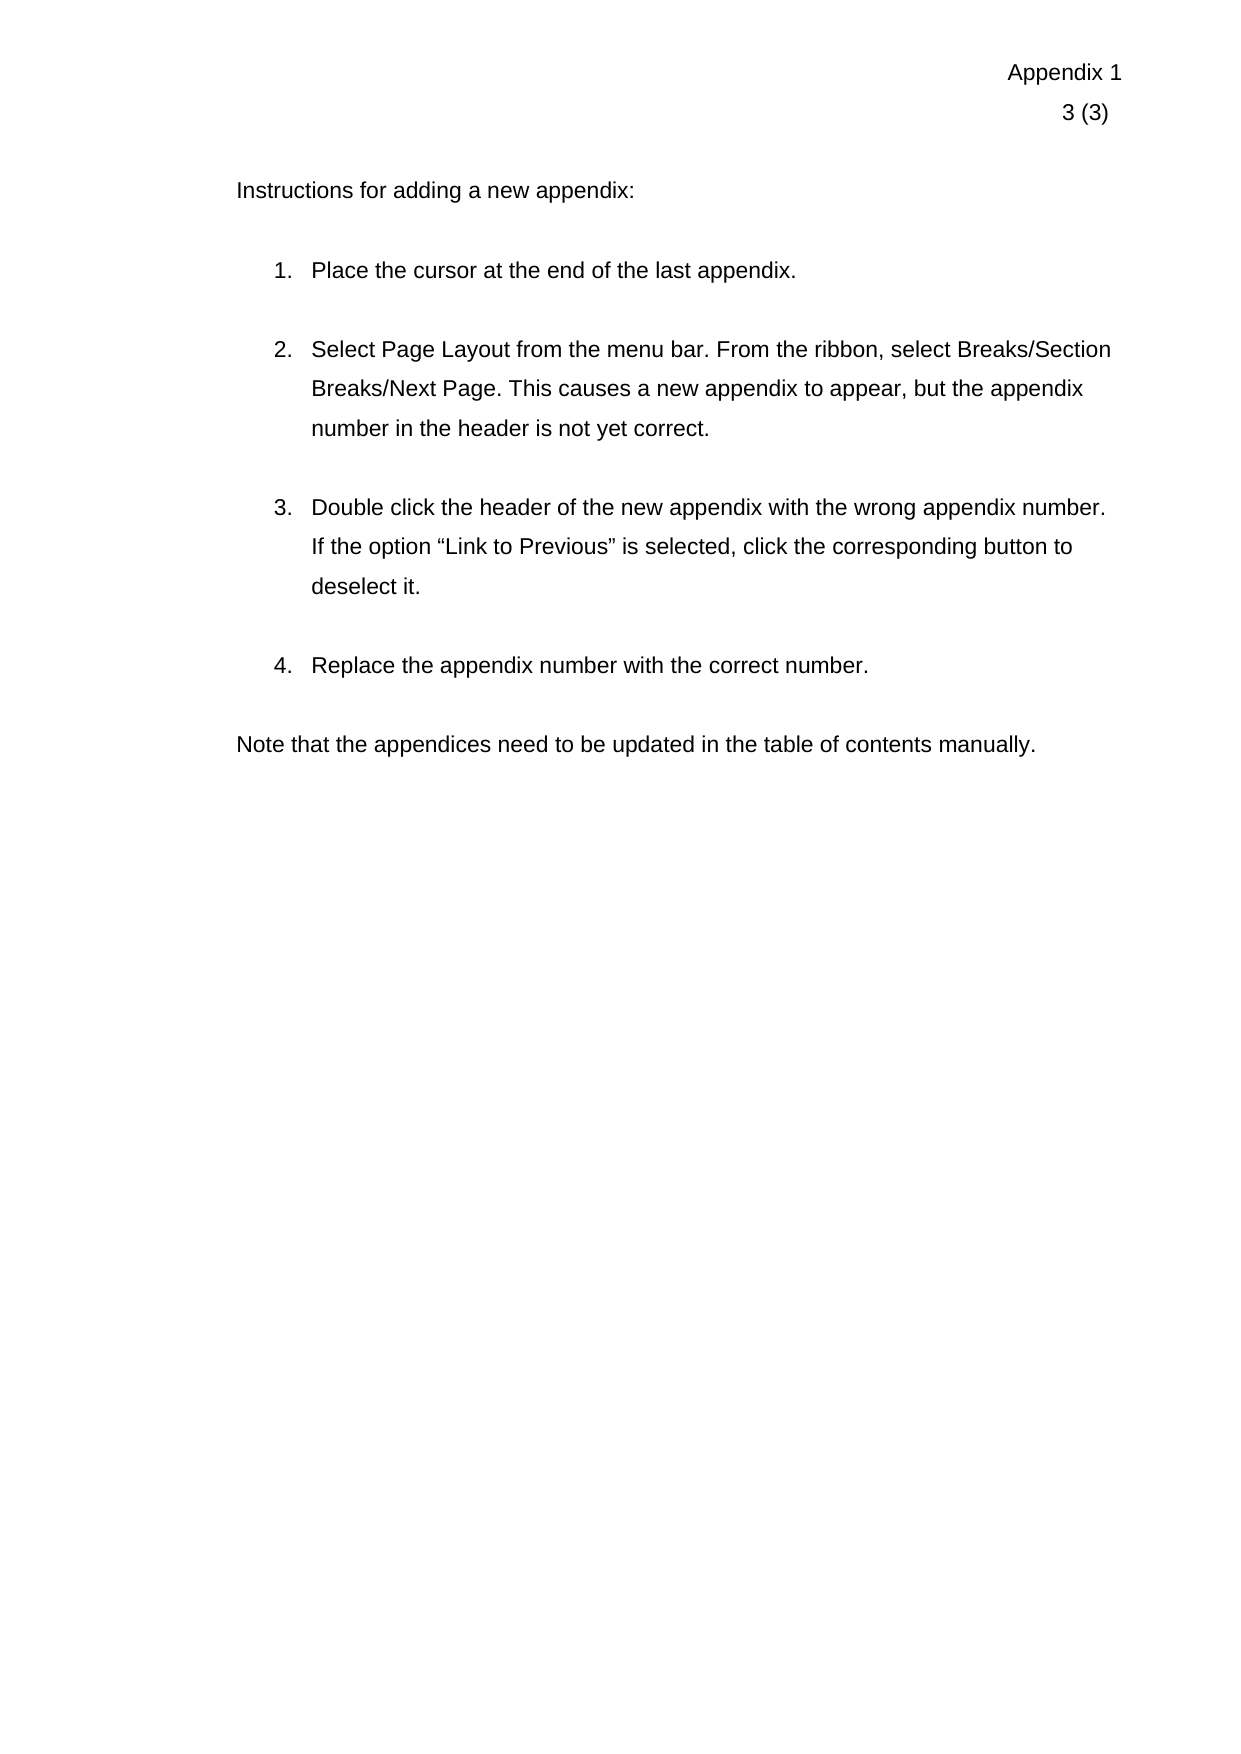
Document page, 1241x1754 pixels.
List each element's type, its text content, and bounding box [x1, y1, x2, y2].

list Replace the appendix number with the correct number. [274, 652, 1122, 678]
text Instructions for adding a new appendix: [236, 177, 1122, 204]
list Place the cursor at the end of the last appendix. [274, 257, 1122, 283]
list Double click the header of the new appendix with the wrong appendix number. If the option “Link to Previous” is selected, click the corresponding button to deselect it. [274, 494, 1122, 599]
text Note that the appendices need to be updated in the table of contents manually. [236, 731, 1122, 757]
list Select Page Layout from the menu bar. From the ribbon, select Breaks/Section Breaks/Next Page. This causes a new appendix to appear, but the appendix number in the header is not yet correct. [274, 336, 1122, 441]
